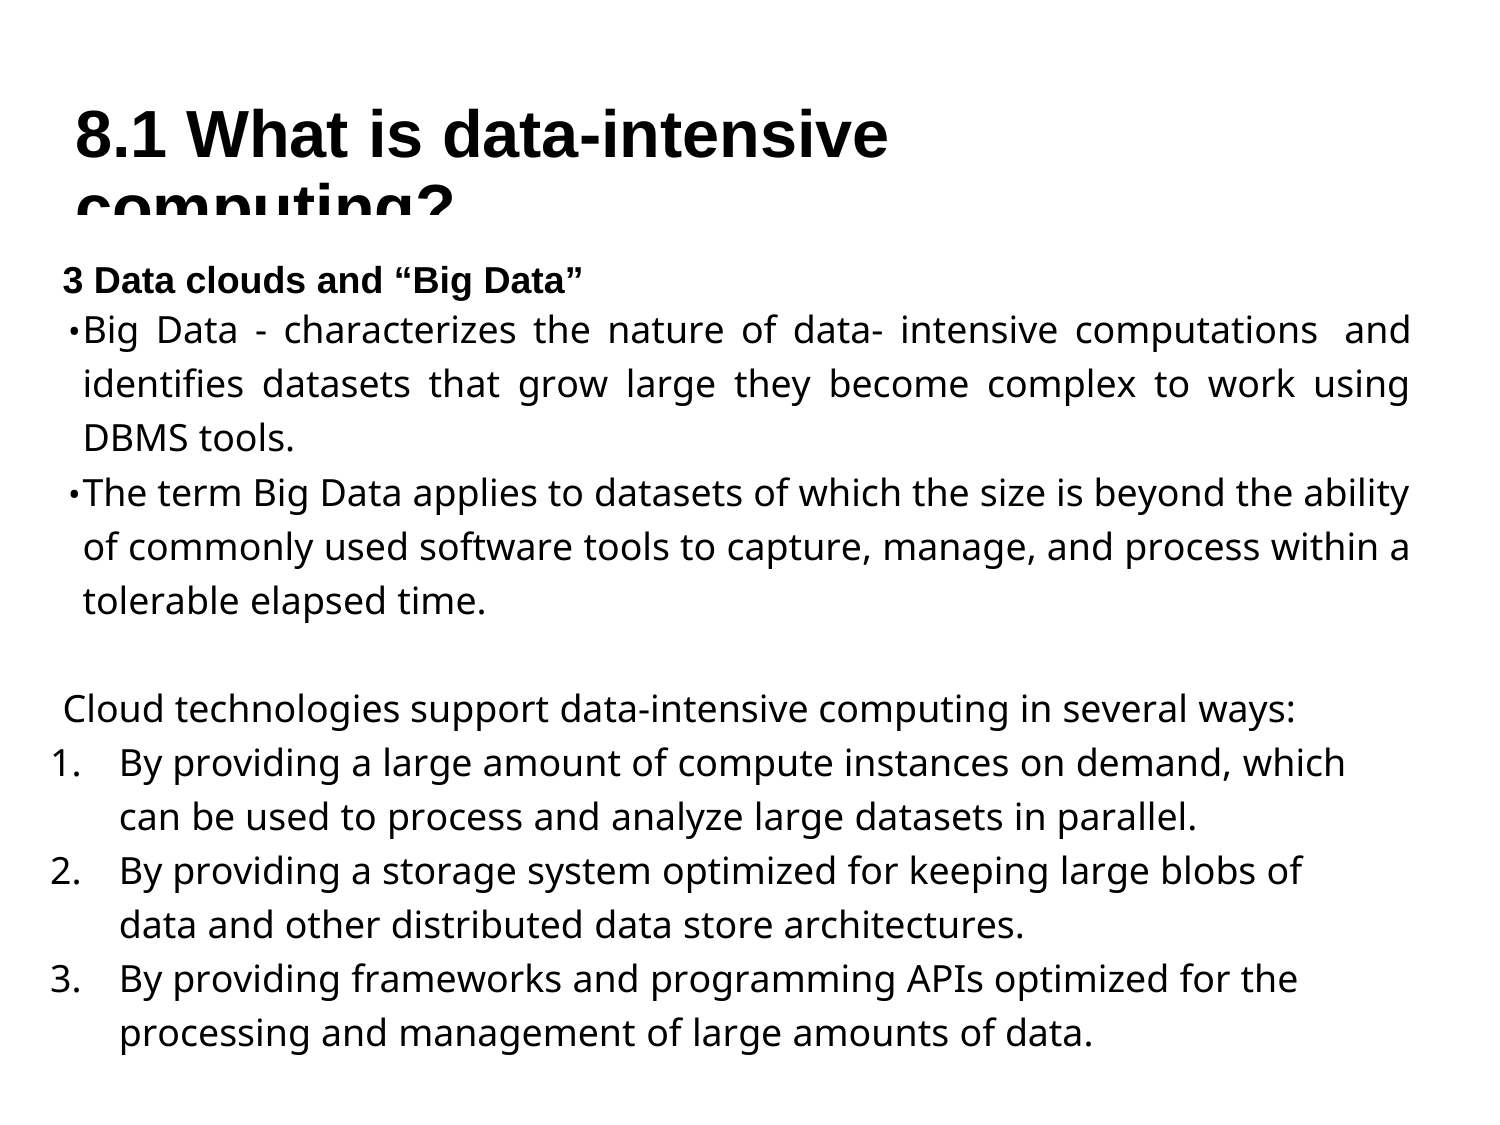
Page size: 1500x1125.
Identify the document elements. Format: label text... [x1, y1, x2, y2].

list By providing frameworks and programming APIs optimized for the processing and management of large amounts of data. [50, 952, 1402, 1057]
list By providing a large amount of compute instances on demand, which can be used to process and analyze large datasets in parallel. [50, 736, 1388, 841]
list Big Data - characterizes the nature of data- intensive computations and identifies datasets that grow large they become complex to work using DBMS tools. [68, 304, 1412, 463]
subtitle Data clouds and “Big Data” [62, 258, 1467, 301]
list By providing a storage system optimized for keeping large blobs of data and other distributed data store architectures. [50, 844, 1380, 949]
text Cloud technologies support data-intensive computing in several ways: [62, 682, 1467, 733]
list The term Big Data applies to datasets of which the size is beyond the ability of commonly used software tools to capture, manage, and process within a tolerable elapsed time. [68, 466, 1411, 625]
